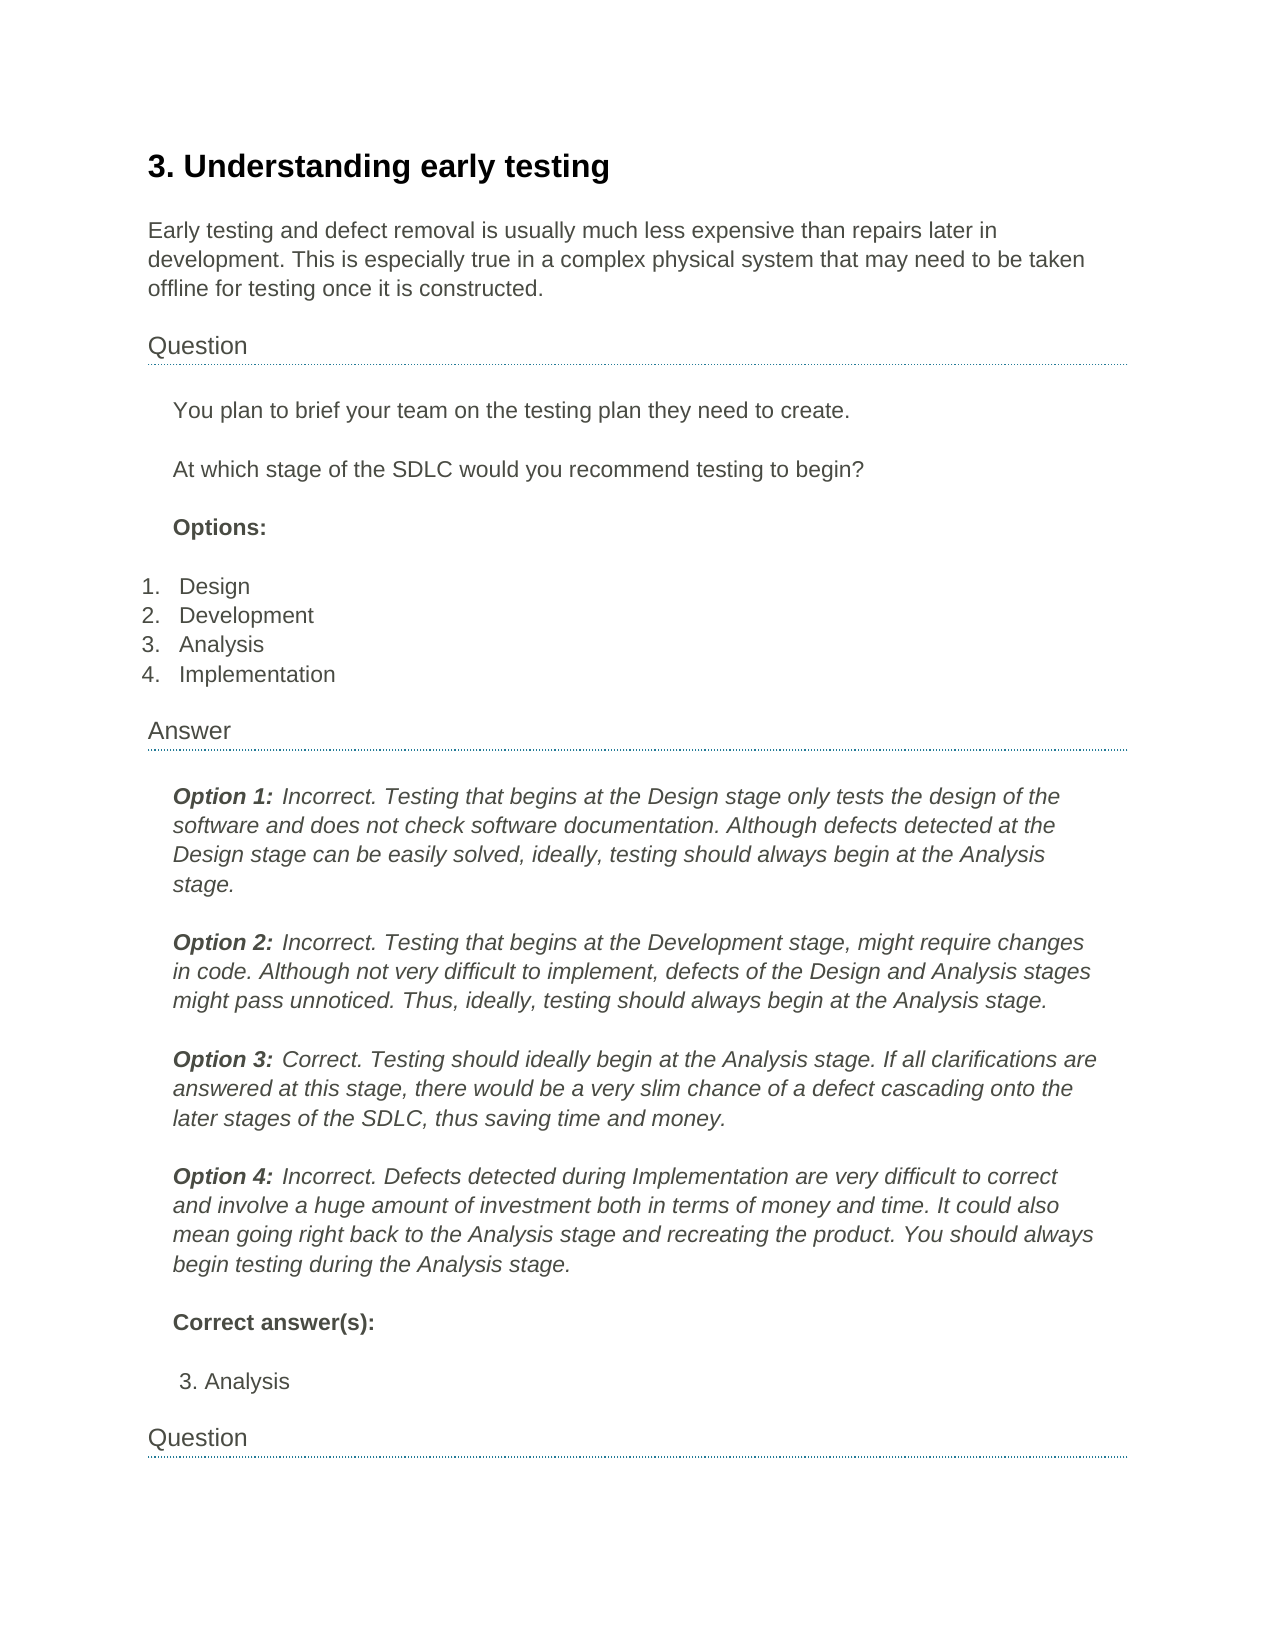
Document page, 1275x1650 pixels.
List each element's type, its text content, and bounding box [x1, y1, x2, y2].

text Early testing and defect removal is usually much less expensive than repairs later in development. This is especially true in a complex physical system that may need to be taken offline for testing once it is constructed. [148, 214, 1127, 302]
text Option 2: Incorrect. Testing that begins at the Development stage, might require changes in code. Although not very difficult to implement, defects of the Design and Analysis stages might pass unnoticed. Thus, ideally, testing should always begin at the Analysis stage. [173, 926, 1102, 1014]
text You plan to brief your team on the testing plan they need to create. At which stage of the SDLC would you recommend testing to begin? [173, 394, 1102, 482]
list Design [141, 570, 1065, 599]
text Options: [173, 511, 1102, 541]
text Option 1: Incorrect. Testing that begins at the Design stage only tests the design of the software and does not check software documentation. Although defects detected at the Design stage can be easily solved, ideally, testing should always begin at the Analysis stage. [173, 780, 1102, 897]
text Option 4: Incorrect. Defects detected during Implementation are very difficult to correct and involve a huge amount of investment both in terms of money and time. It could also mean going right back to the Analysis stage and recreating the product. You should always begin testing during the Analysis stage. [173, 1160, 1102, 1277]
text 3. Understanding early testing [148, 148, 1127, 185]
list Development [141, 599, 1065, 628]
text Option 3: Correct. Testing should ideally begin at the Analysis stage. If all clarifications are answered at this stage, there would be a very slim chance of a defect cascading onto the later stages of the SDLC, thus saving time and money. [173, 1043, 1102, 1131]
text Answer [148, 716, 1127, 751]
text Question [148, 1423, 1127, 1458]
text Correct answer(s): [173, 1306, 1102, 1336]
list Implementation [141, 658, 1065, 687]
list Analysis [141, 628, 1065, 658]
text 3. Analysis [179, 1365, 1102, 1394]
text Question [148, 331, 1127, 365]
